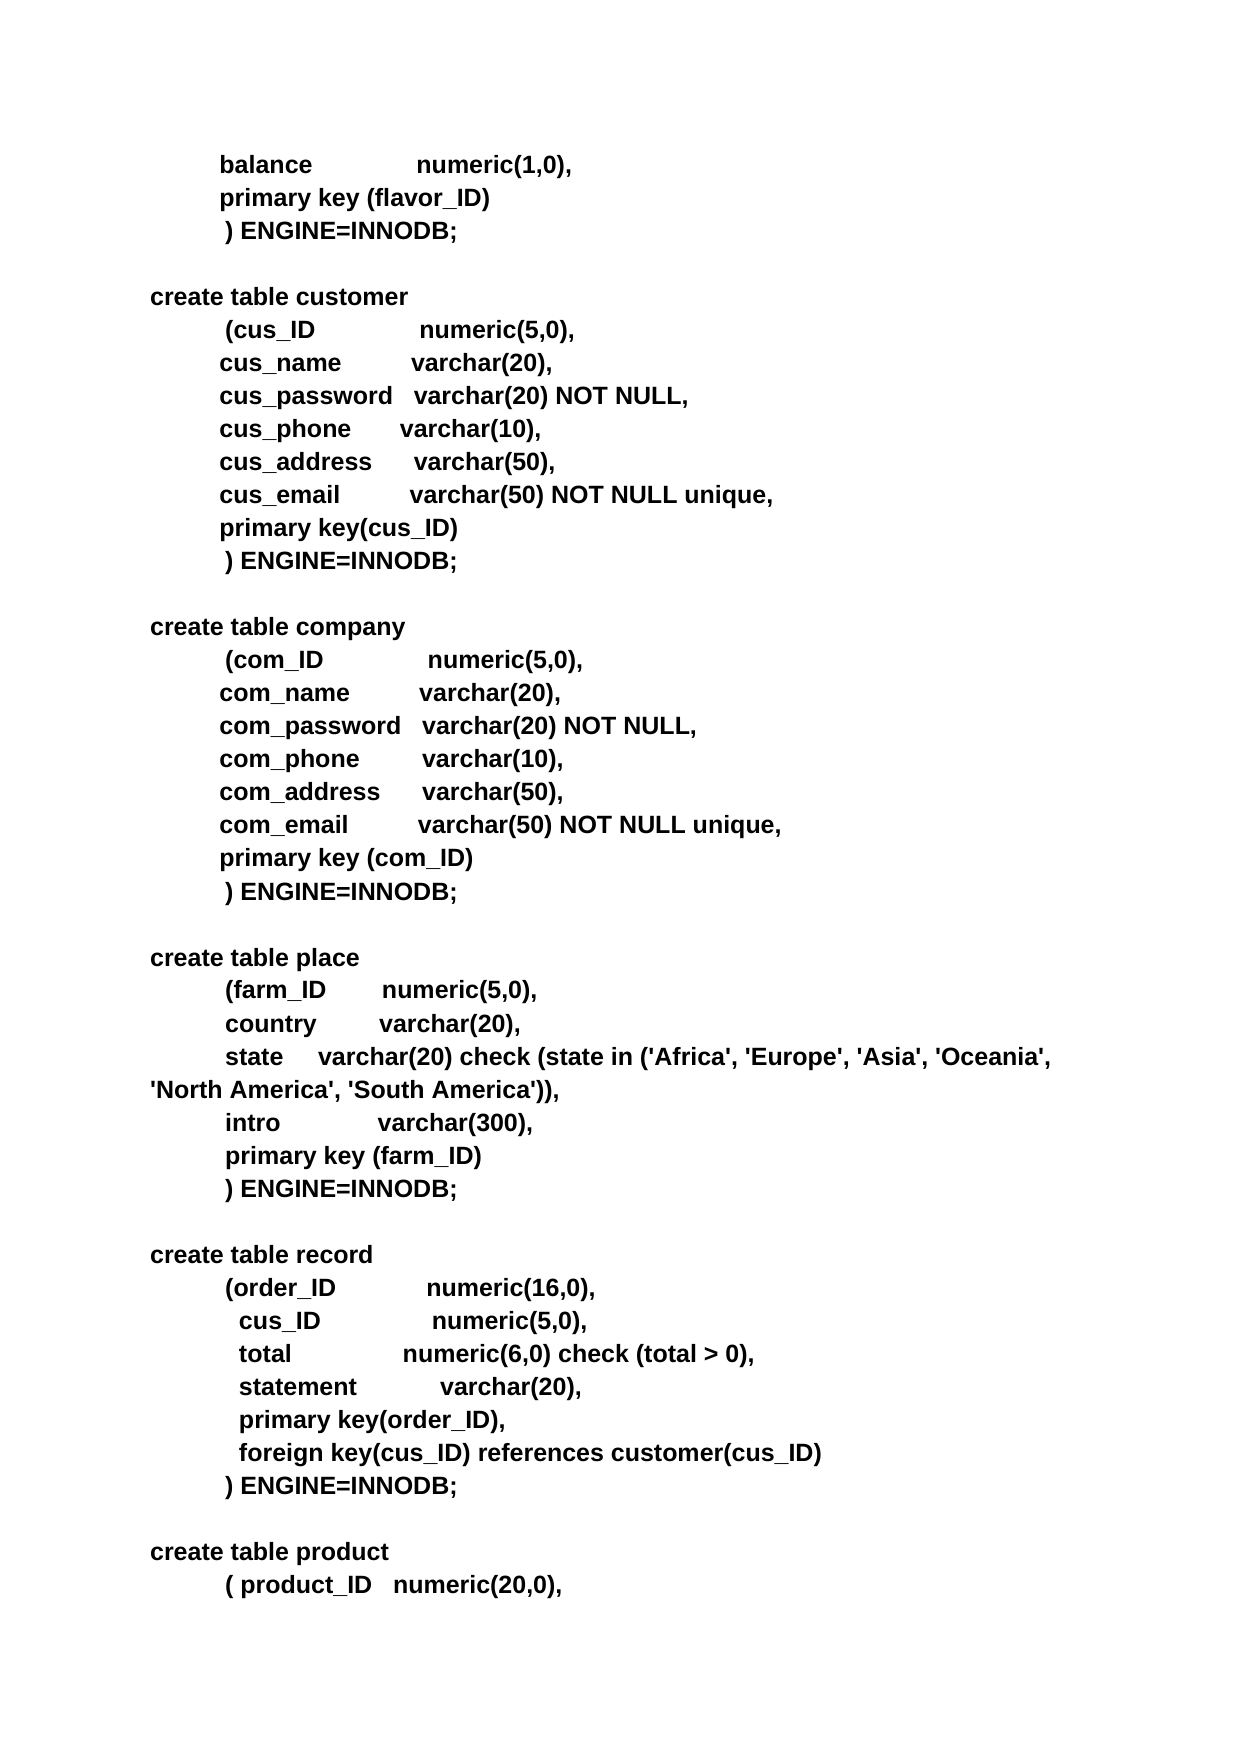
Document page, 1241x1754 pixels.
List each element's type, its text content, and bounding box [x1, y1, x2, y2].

text primary key (com_ID) [150, 843, 1090, 872]
text (cus_ID numeric(5,0), [150, 315, 1090, 344]
text create table product [150, 1537, 1090, 1566]
text balance numeric(1,0), [150, 150, 1090, 179]
text com_phone varchar(10), [150, 744, 1090, 773]
text cus_email varchar(50) NOT NULL unique, [150, 480, 1090, 509]
text intro varchar(300), [150, 1108, 1090, 1136]
text cus_ID numeric(5,0), [150, 1306, 1090, 1334]
text primary key(order_ID), [150, 1405, 1090, 1433]
text (order_ID numeric(16,0), [150, 1273, 1090, 1301]
text state varchar(20) check (state in ('Africa', 'Europe', 'Asia', 'Oceania', 'North America', 'South America')), [150, 1042, 1090, 1103]
text primary key (flavor_ID) [150, 183, 1090, 212]
text create table customer [150, 282, 1090, 311]
text com_email varchar(50) NOT NULL unique, [150, 810, 1090, 839]
text ( product_ID numeric(20,0), [150, 1570, 1090, 1599]
text ) ENGINE=INNODB; [150, 216, 1090, 245]
text create table place [150, 942, 1090, 971]
text ) ENGINE=INNODB; [150, 1174, 1090, 1202]
text create table company [150, 612, 1090, 641]
text country varchar(20), [150, 1008, 1090, 1037]
text com_address varchar(50), [150, 777, 1090, 806]
text ) ENGINE=INNODB; [150, 546, 1090, 575]
text com_name varchar(20), [150, 678, 1090, 707]
text ) ENGINE=INNODB; [150, 1471, 1090, 1499]
text create table record [150, 1240, 1090, 1268]
text statement varchar(20), [150, 1372, 1090, 1401]
text total numeric(6,0) check (total > 0), [150, 1339, 1090, 1367]
text cus_phone varchar(10), [150, 414, 1090, 443]
text cus_address varchar(50), [150, 447, 1090, 476]
text (com_ID numeric(5,0), [150, 645, 1090, 674]
text cus_name varchar(20), [150, 348, 1090, 377]
text cus_password varchar(20) NOT NULL, [150, 381, 1090, 410]
text primary key (farm_ID) [150, 1141, 1090, 1169]
text (farm_ID numeric(5,0), [150, 976, 1090, 1004]
text ) ENGINE=INNODB; [150, 876, 1090, 905]
text com_password varchar(20) NOT NULL, [150, 711, 1090, 740]
text primary key(cus_ID) [150, 513, 1090, 542]
text foreign key(cus_ID) references customer(cus_ID) [150, 1438, 1090, 1467]
